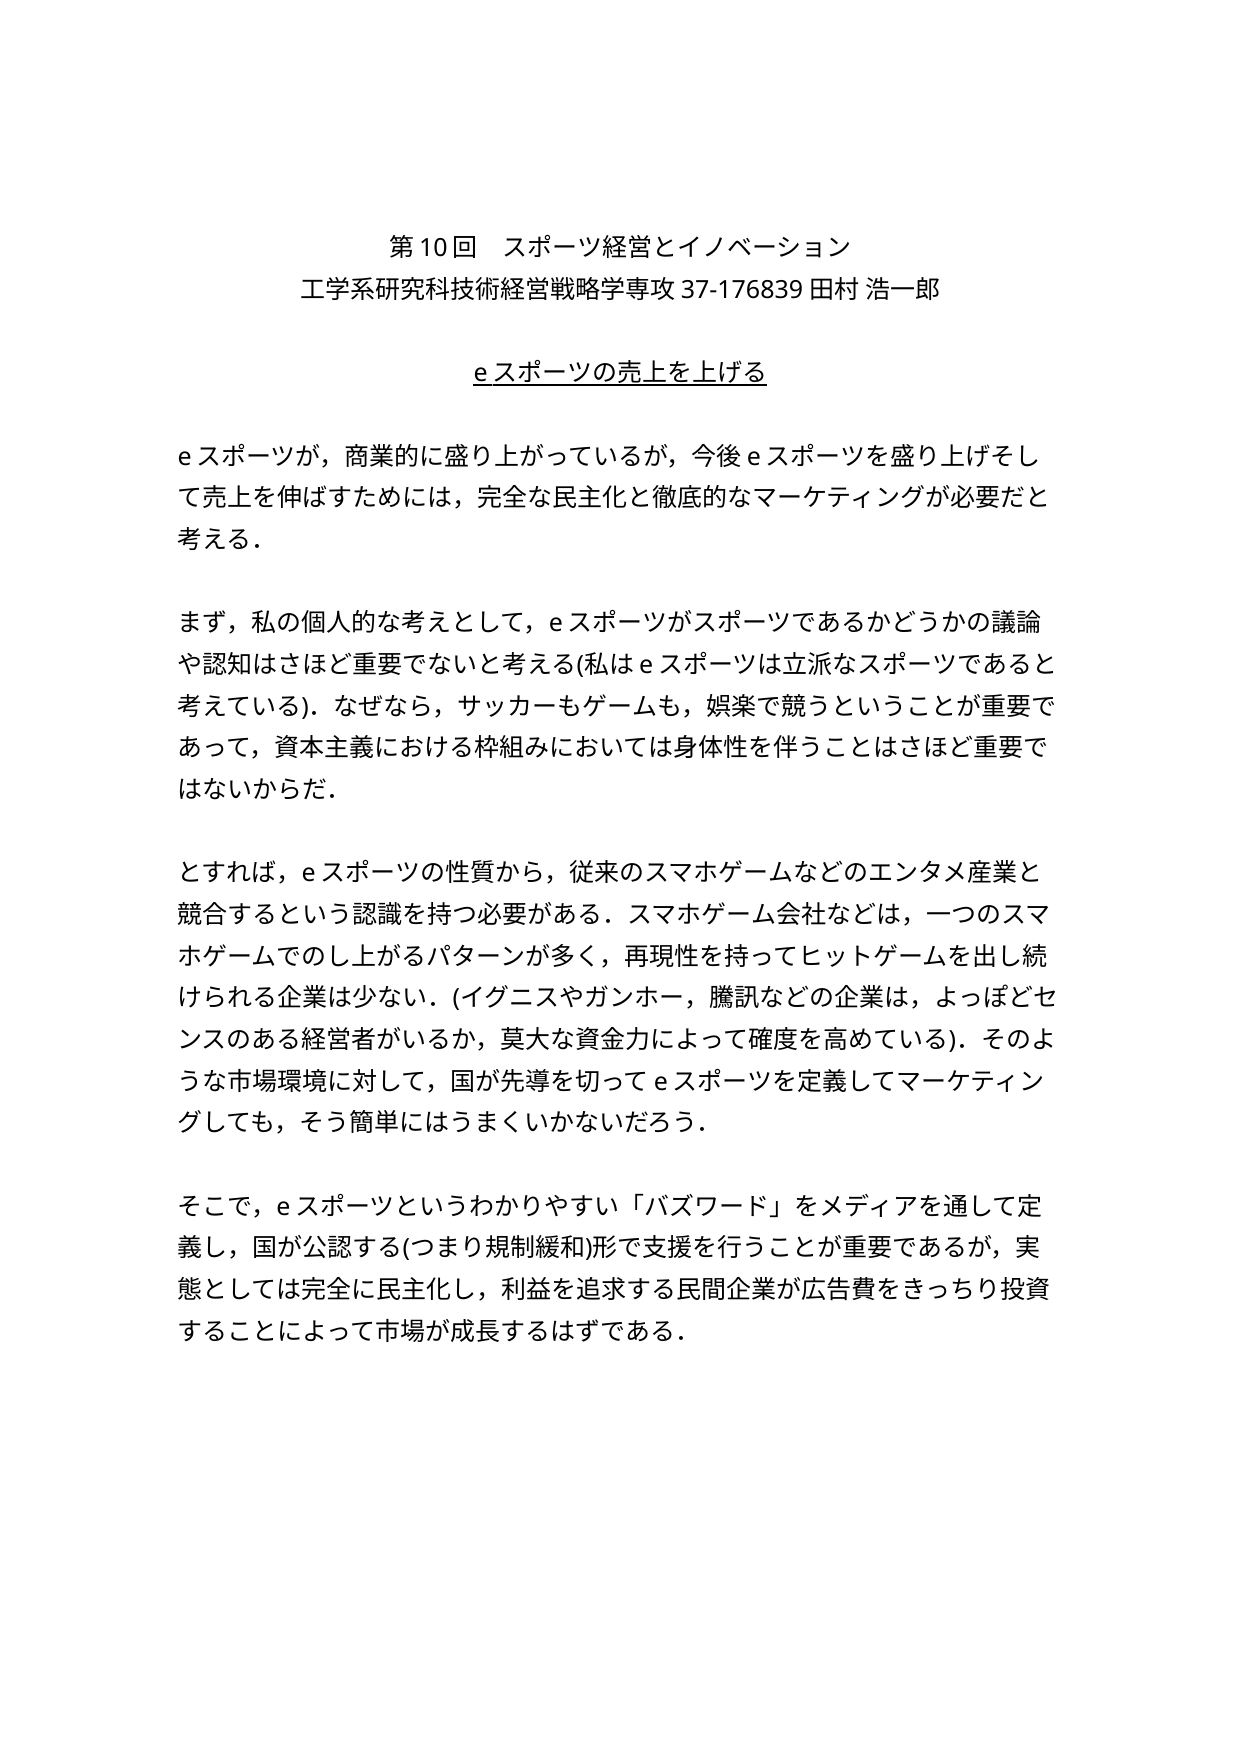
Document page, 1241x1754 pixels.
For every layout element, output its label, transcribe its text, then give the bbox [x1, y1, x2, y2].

text eスポーツの売上を上げる [177, 350, 1063, 392]
text 第10回 スポーツ経営とイノベーション [177, 225, 1063, 267]
text まず，私の個人的な考えとして，eスポーツがスポーツであるかどうかの議論や認知はさほど重要でないと考える(私はeスポーツは立派なスポーツであると考えている)．なぜなら，サッカーもゲームも，娯楽で競うということが重要であって，資本主義における枠組みにおいては身体性を伴うことはさほど重要ではないからだ． [177, 600, 1063, 808]
text とすれば，eスポーツの性質から，従来のスマホゲームなどのエンタメ産業と競合するという認識を持つ必要がある．スマホゲーム会社などは，一つのスマホゲームでのし上がるパターンが多く，再現性を持ってヒットゲームを出し続けられる企業は少ない．(イグニスやガンホー，騰訊などの企業は，よっぽどセンスのある経営者がいるか，莫大な資金力によって確度を高めている)．そのような市場環境に対して，国が先導を切ってeスポーツを定義してマーケティングしても，そう簡単にはうまくいかないだろう． [177, 850, 1063, 1142]
text 工学系研究科技術経営戦略学専攻 37-176839 田村 浩一郎 [177, 267, 1063, 308]
text eスポーツが，商業的に盛り上がっているが，今後eスポーツを盛り上げそして売上を伸ばすためには，完全な民主化と徹底的なマーケティングが必要だと考える． [177, 433, 1063, 558]
text そこで，eスポーツというわかりやすい「バズワード」をメディアを通して定義し，国が公認する(つまり規制緩和)形で支援を行うことが重要であるが，実態としては完全に民主化し，利益を追求する民間企業が広告費をきっちり投資することによって市場が成長するはずである． [177, 1183, 1063, 1350]
